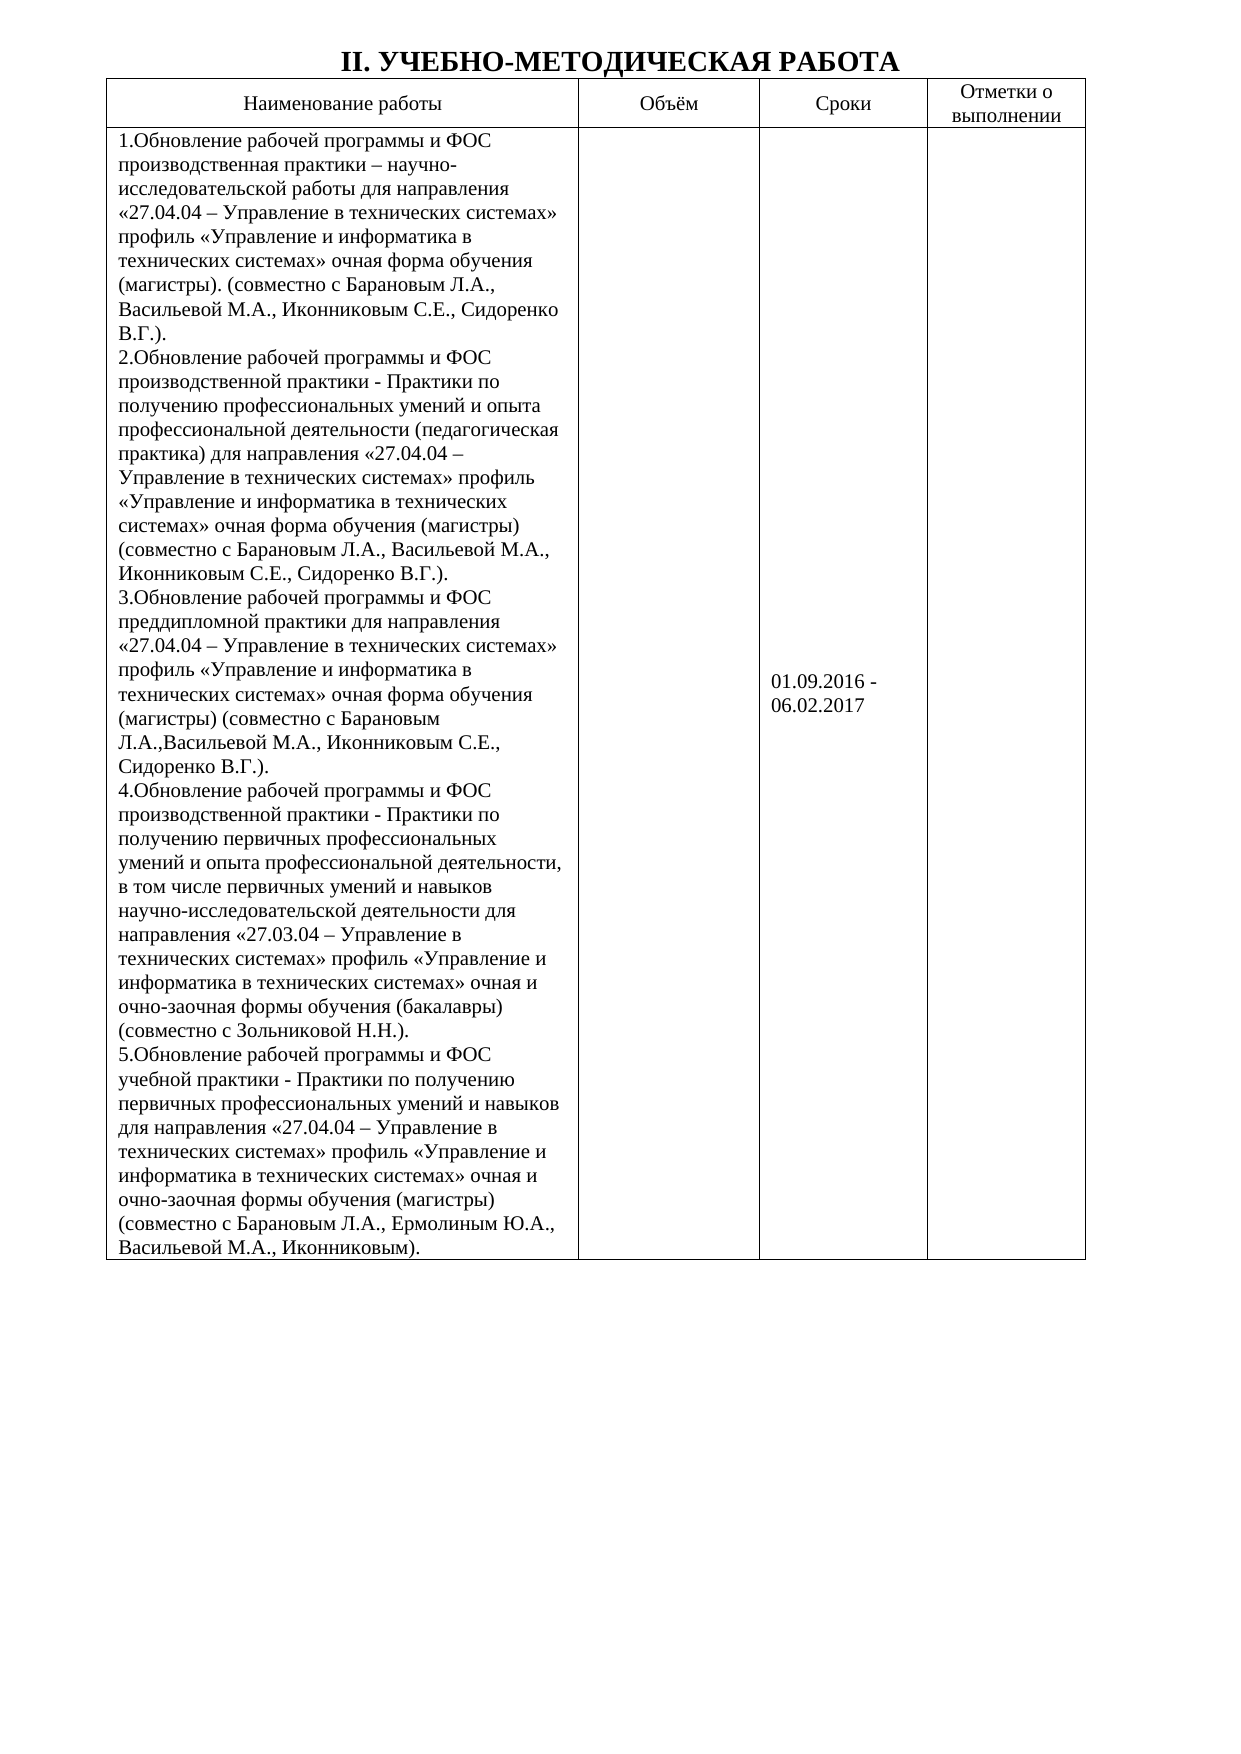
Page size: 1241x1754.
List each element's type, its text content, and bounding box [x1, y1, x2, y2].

table_header Сроки [760, 79, 927, 127]
table_cell [928, 128, 1085, 1259]
table_header Объём [579, 79, 759, 127]
table_header Отметки о выполнении [928, 79, 1085, 127]
text ii. Учебно-методическая работа [118, 44, 1122, 78]
table_cell [579, 128, 759, 1259]
table_cell 01.09.2016 - 06.02.2017 [760, 128, 927, 1259]
table_cell 1.Обновление рабочей программы и ФОС производственная практики – научно-исследовательской работы для направления «27.04.04 – Управление в технических системах» профиль «Управление и информатика в технических системах» очная форма обучения (магистры). (совместно с Барановым Л.А., Васильевой М.А., Иконниковым С.Е., Сидоренко В.Г.). 2.Обновление рабочей программы и ФОС производственной практики - Практики по получению профессиональных умений и опыта профессиональной деятельности (педагогическая практика) для направления «27.04.04 – Управление в технических системах» профиль «Управление и информатика в технических системах» очная форма обучения (магистры) (совместно с Барановым Л.А., Васильевой М.А., Иконниковым С.Е., Сидоренко В.Г.). 3.Обновление рабочей программы и ФОС преддипломной практики для направления «27.04.04 – Управление в технических системах» профиль «Управление и информатика в технических системах» очная форма обучения (магистры) (совместно с Барановым Л.А.,Васильевой М.А., Иконниковым С.Е., Сидоренко В.Г.). 4.Обновление рабочей программы и ФОС производственной практики - Практики по получению первичных профессиональных умений и опыта профессиональной деятельности, в том числе первичных умений и навыков научно-исследовательской деятельности для направления «27.03.04 – Управление в технических системах» профиль «Управление и информатика в технических системах» очная и очно-заочная формы обучения (бакалавры) (совместно с Зольниковой Н.Н.). 5.Обновление рабочей программы и ФОС учебной практики - Практики по получению первичных профессиональных умений и навыков для направления «27.04.04 – Управление в технических системах» профиль «Управление и информатика в технических системах» очная и очно-заочная формы обучения (магистры) (совместно с Барановым Л.А., Ермолиным Ю.А., Васильевой М.А., Иконниковым). [107, 128, 578, 1259]
table_header Наименование работы [107, 79, 578, 127]
